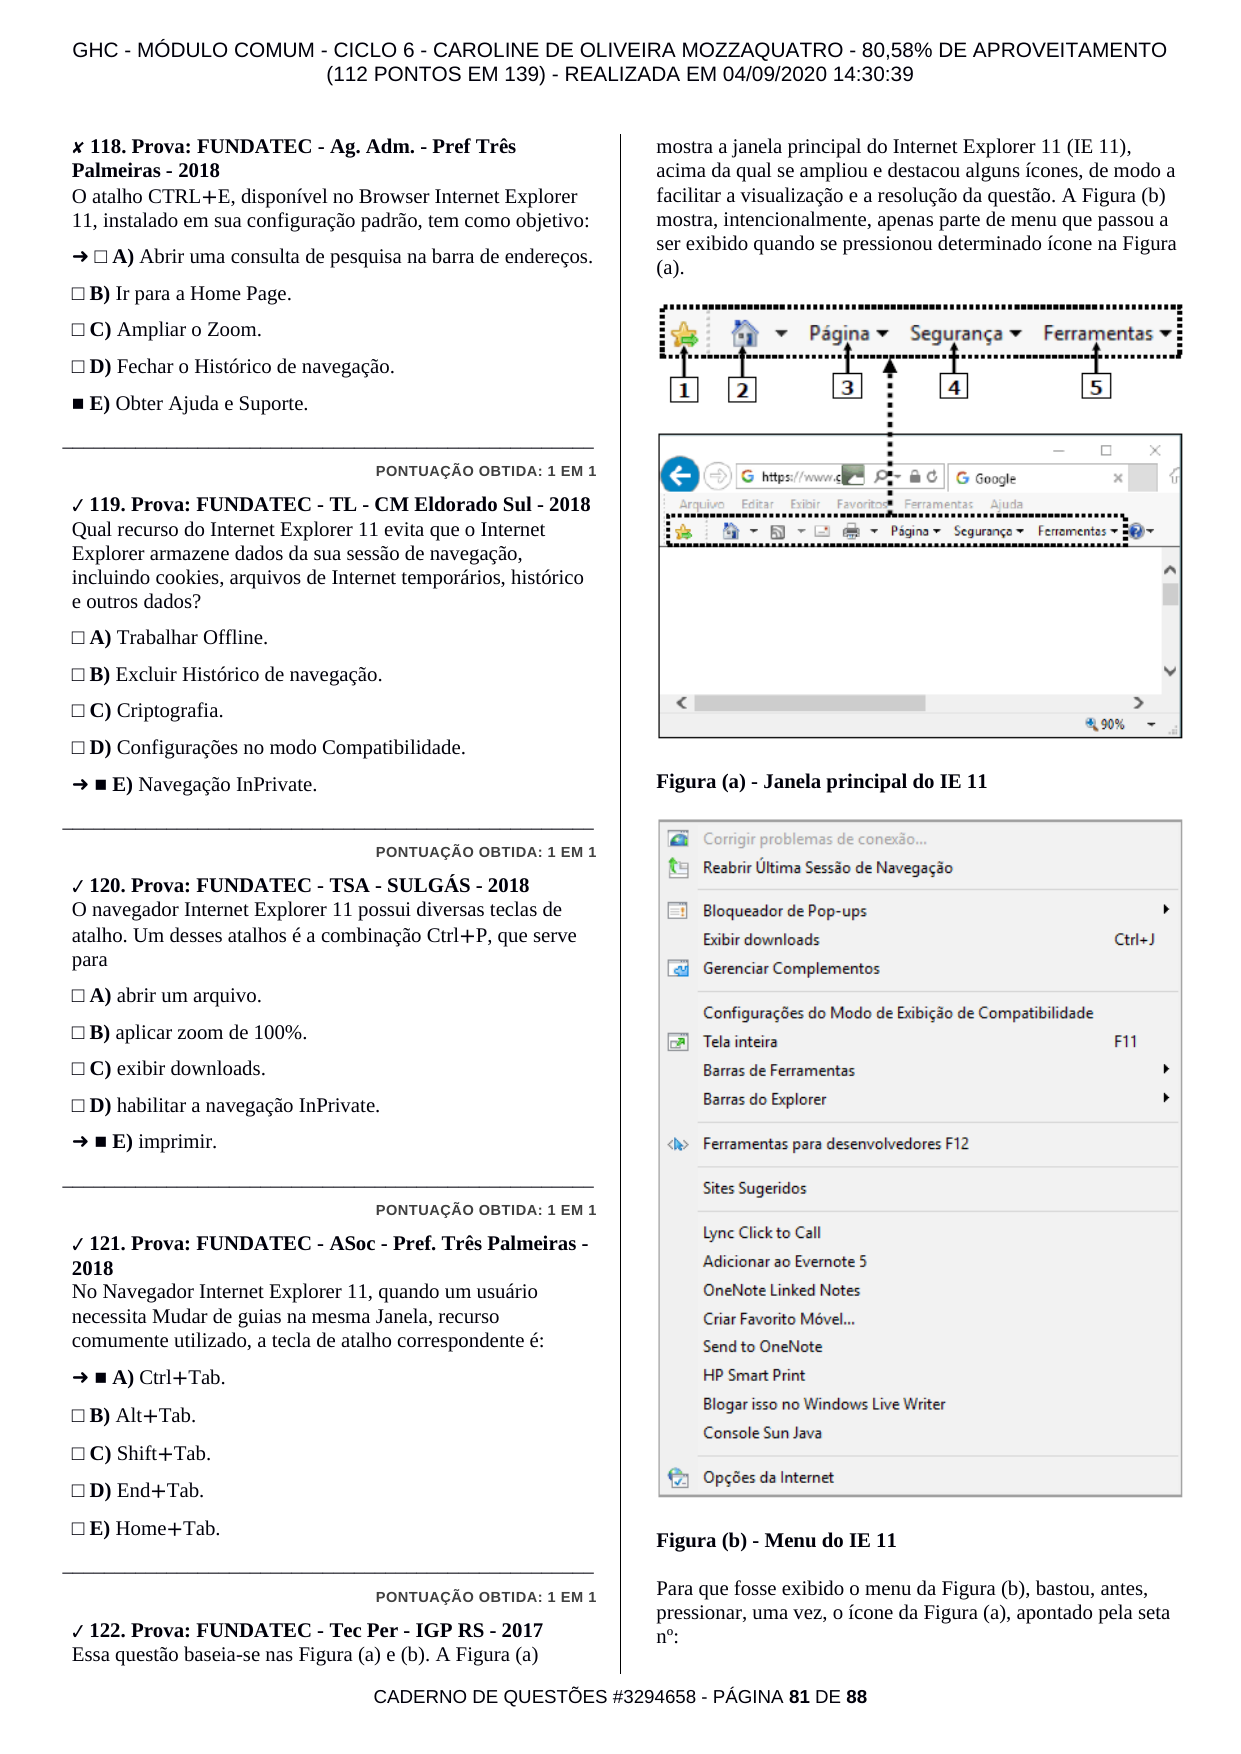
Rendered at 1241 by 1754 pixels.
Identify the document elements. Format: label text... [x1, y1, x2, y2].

text □ D) Fechar o Histórico de navegação. [72, 354, 596, 378]
picture [656, 302, 1184, 741]
text ___________________________________________________ [59, 1166, 596, 1189]
text □ B) Ir para a Home Page. [72, 281, 596, 305]
text ✔ 120. Prova: FUNDATEC - TSA - SULGÁS - 2018 O navegador Internet Explorer 11 possui diversas teclas de atalho. Um desses atalhos é a combinação Ctrl + P, que serve para [72, 873, 596, 971]
text □ D) End+Tab. [72, 1477, 596, 1502]
text □ C) exibir downloads. [72, 1056, 596, 1080]
text □ B) Excluir Histórico de navegação. [72, 662, 596, 686]
picture [656, 817, 1184, 1500]
text □ A) abrir um arquivo. [72, 983, 596, 1007]
text ✔ 122. Prova: FUNDATEC - Tec Per - IGP RS - 2017 Essa questão baseia-se nas Figura (a) e (b). A Figura (a) mostra a janela principal do Internet Explorer 11 (IE 11), acima da qual se ampliou e destacou alguns ícones, de modo a facilitar a visualização e a resolução da questão. A Figura (b) mostra, intencionalmente, apenas parte de menu que passou a ser exibido quando se pressionou determinado ícone na Figura (a). Figura (a) - Janela principal do IE 11 Figura (b) - Menu do IE 11 Para que fosse exibido o menu da Figura (b), bastou, antes, pressionar, uma vez, o ícone da Figura (a), apontado pela seta nº: [656, 134, 1181, 302]
text □ C) Ampliar o Zoom. [72, 317, 596, 341]
text PONTUAÇÃO OBTIDA: 1 EM 1 [97, 1202, 596, 1219]
text ___________________________________________________ [59, 1552, 596, 1576]
text ✔ 119. Prova: FUNDATEC - TL - CM Eldorado Sul - 2018 Qual recurso do Internet Explorer 11 evita que o Internet Explorer armazene dados da sua sessão de navegação, incluindo cookies, arquivos de Internet temporários, histórico e outros dados? [72, 492, 596, 613]
text □ B) aplicar zoom de 100%. [72, 1020, 596, 1044]
text ➜ ■ A) Ctrl+Tab. [72, 1364, 596, 1389]
text PONTUAÇÃO OBTIDA: 1 EM 1 [97, 1589, 596, 1606]
text ➜ ■ E) Navegação InPrivate. [72, 771, 596, 796]
text □ A) Trabalhar Offline. [72, 625, 596, 649]
text ✘ 118. Prova: FUNDATEC - Ag. Adm. - Pref Três Palmeiras - 2018 O atalho CTRL+E, disponível no Browser Internet Explorer 11, instalado em sua configuração padrão, tem como objetivo: [72, 134, 596, 232]
text PONTUAÇÃO OBTIDA: 1 EM 1 [97, 463, 596, 480]
text ___________________________________________________ [59, 427, 596, 451]
text □ D) Configurações no modo Compatibilidade. [72, 735, 596, 759]
text □ D) habilitar a navegação InPrivate. [72, 1093, 596, 1117]
text ___________________________________________________ [59, 807, 596, 832]
text ➜ □ A) Abrir uma consulta de pesquisa na barra de endereços. [72, 244, 596, 268]
text □ C) Shift+Tab. [72, 1439, 596, 1465]
text ✔ 122. Prova: FUNDATEC - Tec Per - IGP RS - 2017 Essa questão baseia-se nas Figura (a) e (b). A Figura (a) mostra a janela principal do Internet Explorer 11 (IE 11), acima da qual se ampliou e destacou alguns ícones, de modo a facilitar a visualização e a resolução da questão. A Figura (b) mostra, intencionalmente, apenas parte de menu que passou a ser exibido quando se pressionou determinado ícone na Figura (a). Figura (a) - Janela principal do IE 11 Figura (b) - Menu do IE 11 Para que fosse exibido o menu da Figura (b), bastou, antes, pressionar, uma vez, o ícone da Figura (a), apontado pela seta nº: [656, 741, 1181, 817]
text □ E) Home+Tab. [72, 1515, 596, 1540]
text ✔ 121. Prova: FUNDATEC - ASoc - Pref. Três Palmeiras - 2018 No Navegador Internet Explorer 11, quando um usuário necessita Mudar de guias na mesma Janela, recurso comumente utilizado, a tecla de atalho correspondente é: [72, 1231, 596, 1352]
text ➜ ■ E) imprimir. [72, 1129, 596, 1153]
text ✔ 122. Prova: FUNDATEC - Tec Per - IGP RS - 2017 Essa questão baseia-se nas Figura (a) e (b). A Figura (a) mostra a janela principal do Internet Explorer 11 (IE 11), acima da qual se ampliou e destacou alguns ícones, de modo a facilitar a visualização e a resolução da questão. A Figura (b) mostra, intencionalmente, apenas parte de menu que passou a ser exibido quando se pressionou determinado ícone na Figura (a). Figura (a) - Janela principal do IE 11 Figura (b) - Menu do IE 11 Para que fosse exibido o menu da Figura (b), bastou, antes, pressionar, uma vez, o ícone da Figura (a), apontado pela seta nº: [656, 1500, 1181, 1648]
text ■ E) Obter Ajuda e Suporte. [72, 391, 596, 414]
text □ B) Alt+Tab. [72, 1402, 596, 1427]
text PONTUAÇÃO OBTIDA: 1 EM 1 [97, 844, 596, 861]
text □ C) Criptografia. [72, 698, 596, 722]
